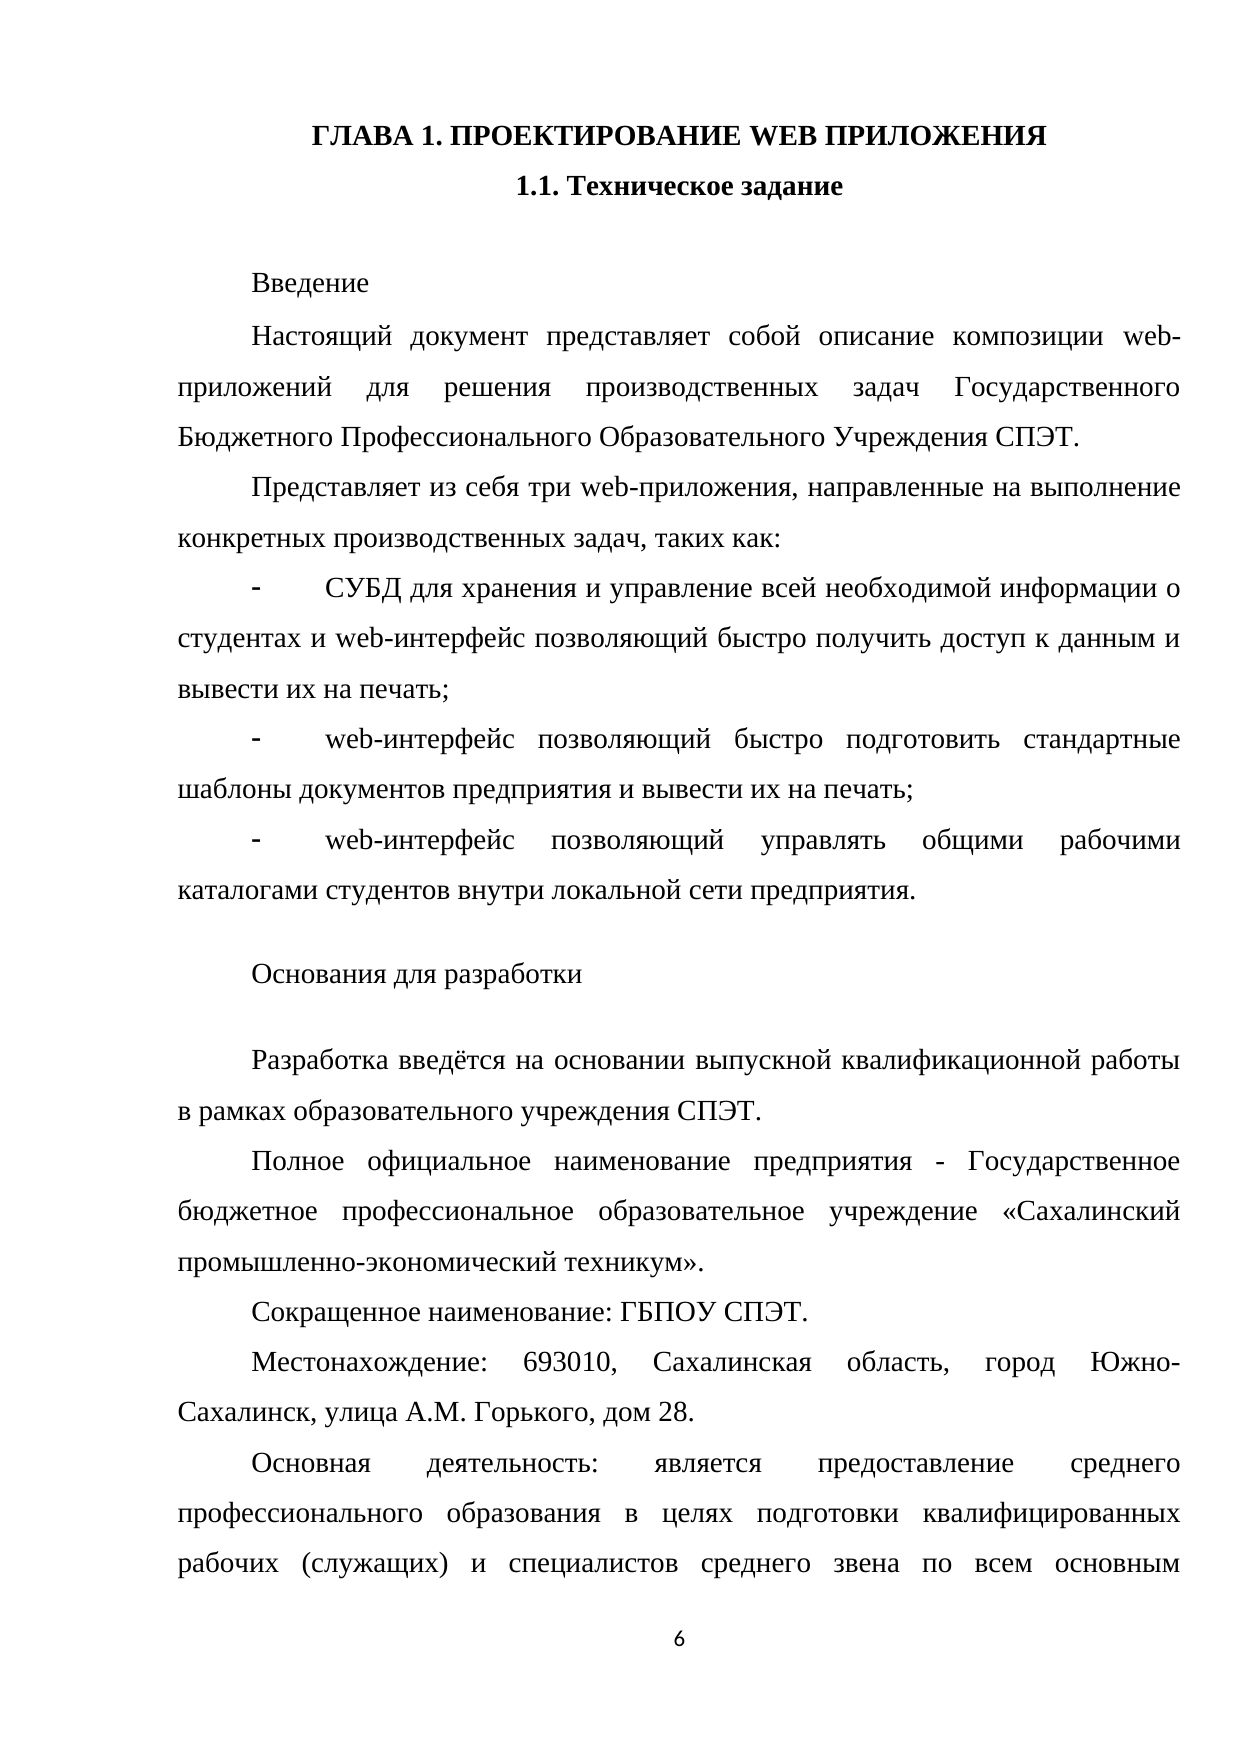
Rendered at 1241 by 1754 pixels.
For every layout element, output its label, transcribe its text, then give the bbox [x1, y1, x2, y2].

text Основания для разработки [177, 956, 1181, 989]
list web-интерфейс позволяющий быстро подготовить стандартные шаблоны документов предприятия и вывести их на печать; [177, 721, 1181, 805]
text ГЛАВА 1. ПРОЕКТИРОВАНИЕ WEB ПРИЛОЖЕНИЯ [177, 118, 1181, 152]
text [177, 1445, 1181, 1579]
list web-интерфейс позволяющий управлять общими рабочими каталогами студентов внутри локальной сети предприятия. [177, 822, 1181, 906]
text Сокращенное наименование: ГБПОУ СПЭТ. [177, 1294, 1181, 1327]
text Разработка введётся на основании выпускной квалификационной работы в рамках образовательного учреждения СПЭТ. [177, 1042, 1181, 1126]
text Местонахождение: 693010, Сахалинская область, город Южно-Сахалинск, улица А.М. Горького, дом 28. [177, 1344, 1181, 1428]
text Полное официальное наименование предприятия - Государственное бюджетное профессиональное образовательное учреждение «Сахалинский промышленно-экономический техникум». [177, 1143, 1181, 1277]
list СУБД для хранения и управление всей необходимой информации о студентах и web-интерфейс позволяющий быстро получить доступ к данным и вывести их на печать; [177, 570, 1181, 704]
text Представляет из себя три web-приложения, направленные на выполнение конкретных производственных задач, таких как: [177, 469, 1181, 553]
text 1.1. Техническое задание [177, 168, 1181, 202]
text Введение [177, 266, 1181, 299]
text Настоящий документ представляет собой описание композиции web-приложений для решения производственных задач Государственного Бюджетного Профессионального Образовательного Учреждения СПЭТ. [177, 318, 1181, 453]
